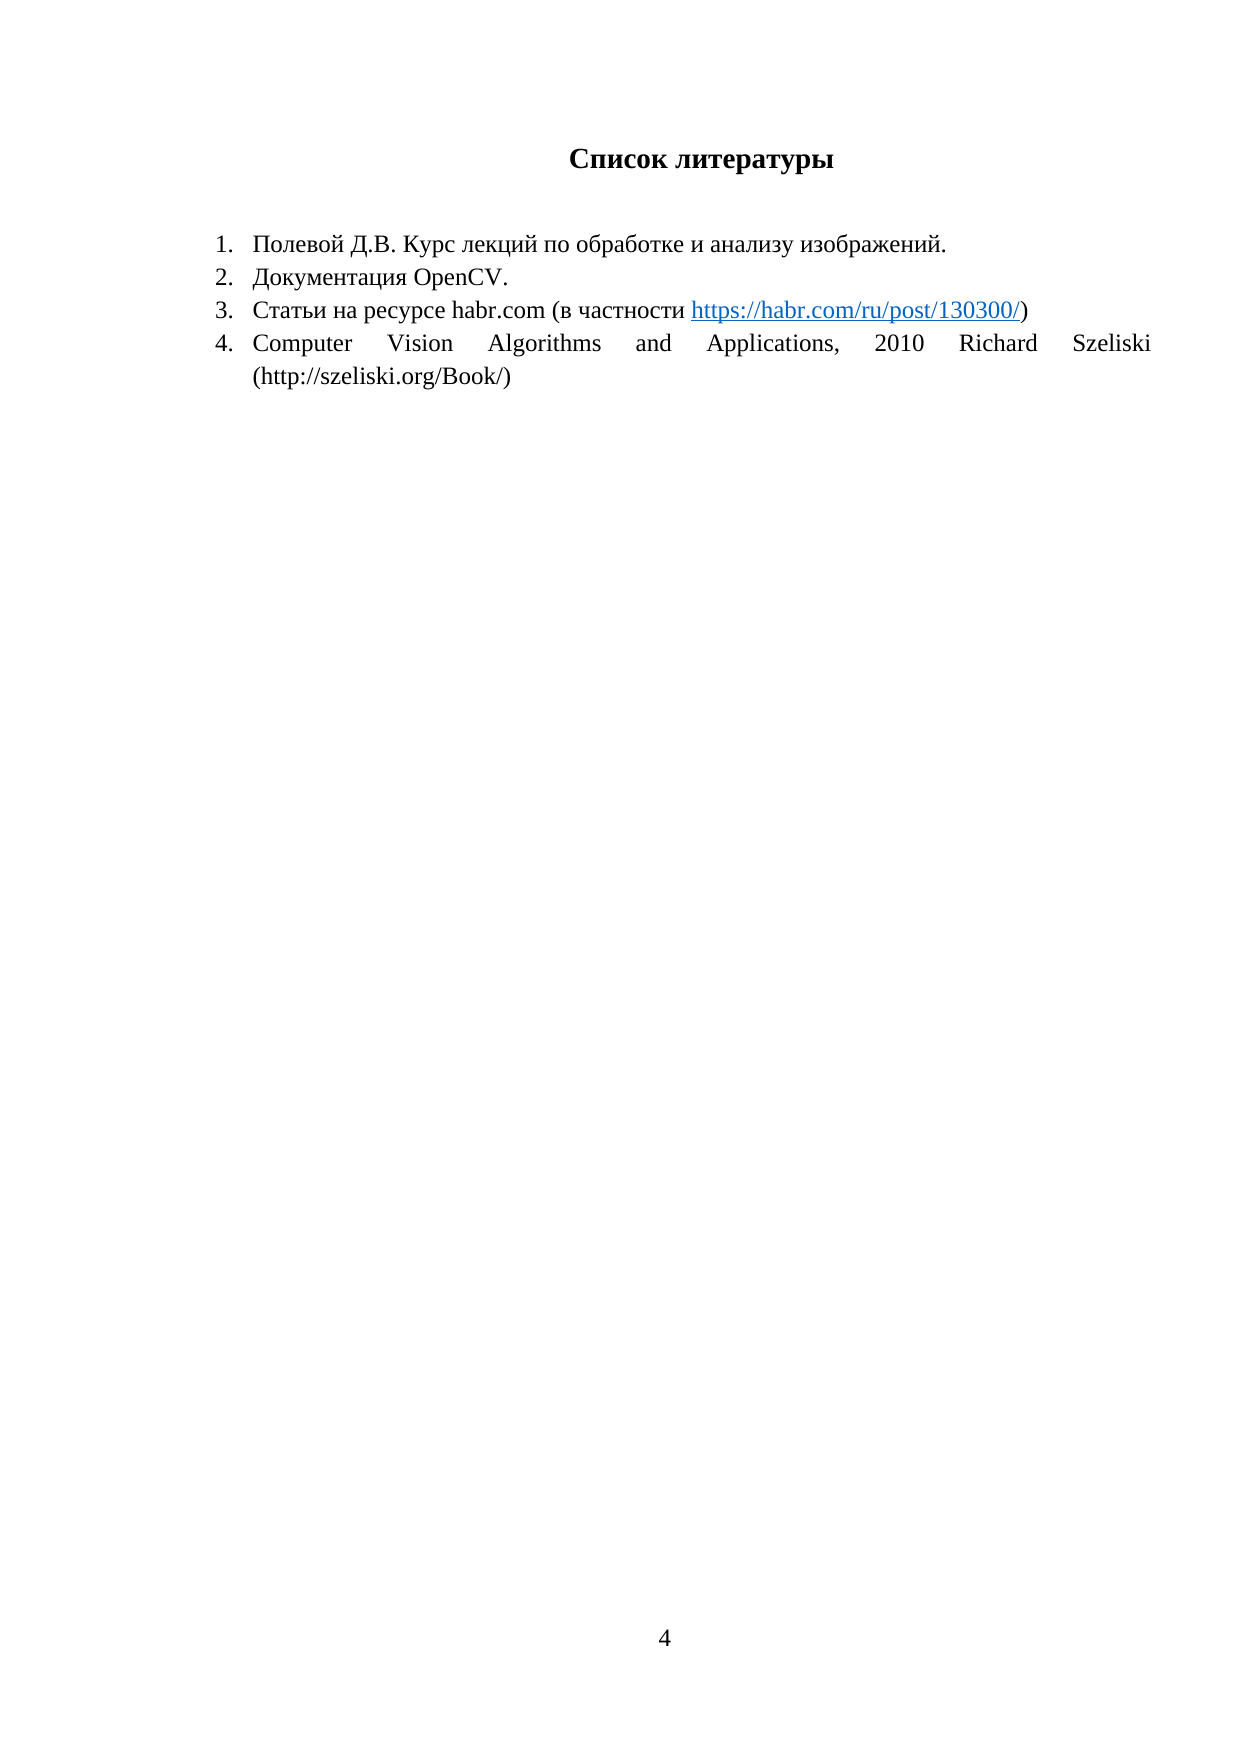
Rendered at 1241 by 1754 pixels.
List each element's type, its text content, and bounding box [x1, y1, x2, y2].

list Полевой Д.В. Курс лекций по обработке и анализу изображений. [215, 229, 1152, 257]
list Документация OpenCV. [215, 262, 1152, 291]
list Статьи на ресурсе habr.com (в частности https://habr.com/ru/post/130300/) [215, 295, 1152, 323]
list Computer Vision Algorithms and Applications, 2010 Richard Szeliski (http://szeliski.org/Book/) [215, 328, 1152, 389]
subtitle Список литературы [177, 141, 1152, 174]
